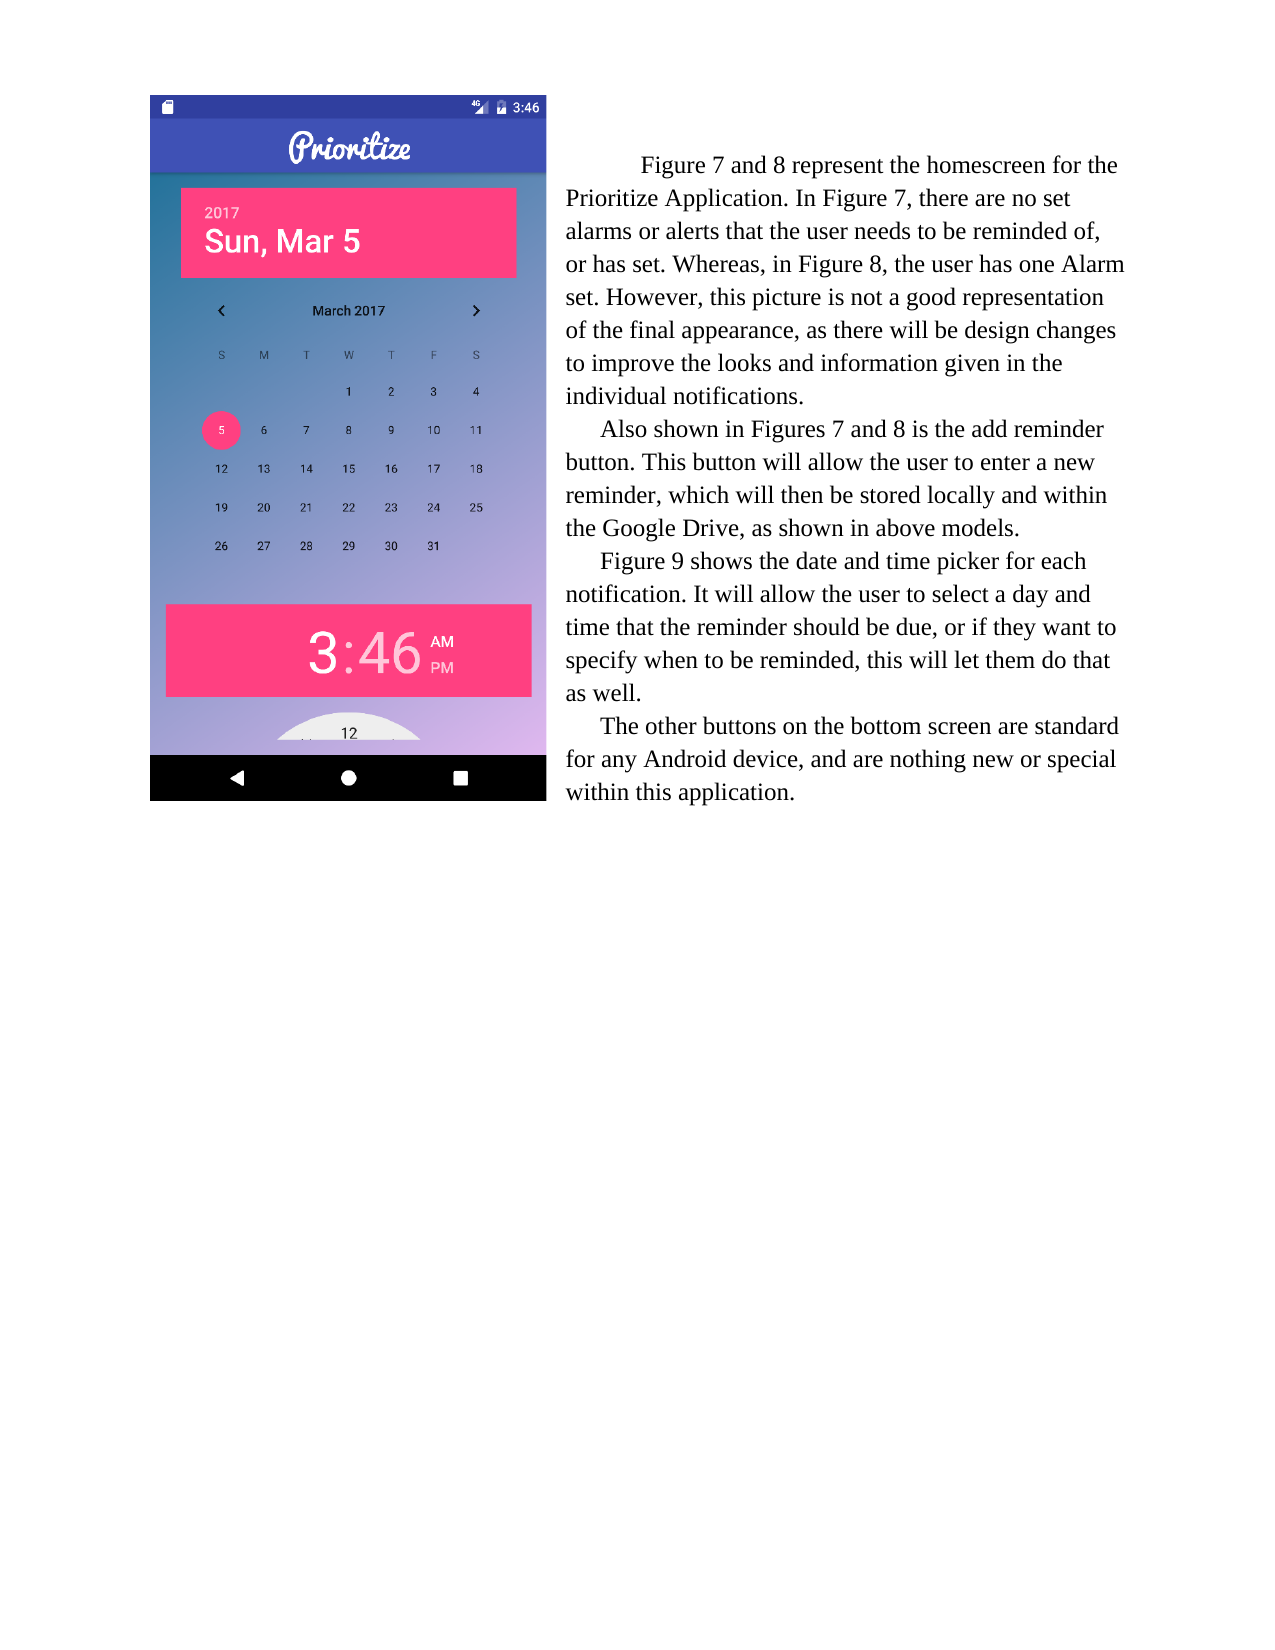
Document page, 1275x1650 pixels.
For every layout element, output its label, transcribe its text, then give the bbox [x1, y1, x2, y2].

text Figure 7 and 8 represent the homescreen for the Prioritize Application. In Figure 7, there are no set alarms or alerts that the user needs to be reminded of, or has set. Whereas, in Figure 8, the user has one Alarm set. However, this picture is not a good representation of the final appearance, as there will be design changes to improve the looks and information given in the individual notifications. [547, 150, 1125, 410]
text The other buttons on the bottom screen are standard for any Android device, and are nothing new or special within this application. [150, 711, 1125, 806]
picture [150, 95, 547, 801]
text Figure 9 shows the date and time picker for each notification. It will allow the user to select a day and time that the reminder should be due, or if they want to specify when to be reminded, this will let them do that as well. [547, 546, 1125, 707]
text Also shown in Figures 7 and 8 is the add reminder button. This button will allow the user to enter a new reminder, which will then be stored locally and within the Google Drive, as shown in above models. [547, 414, 1125, 542]
